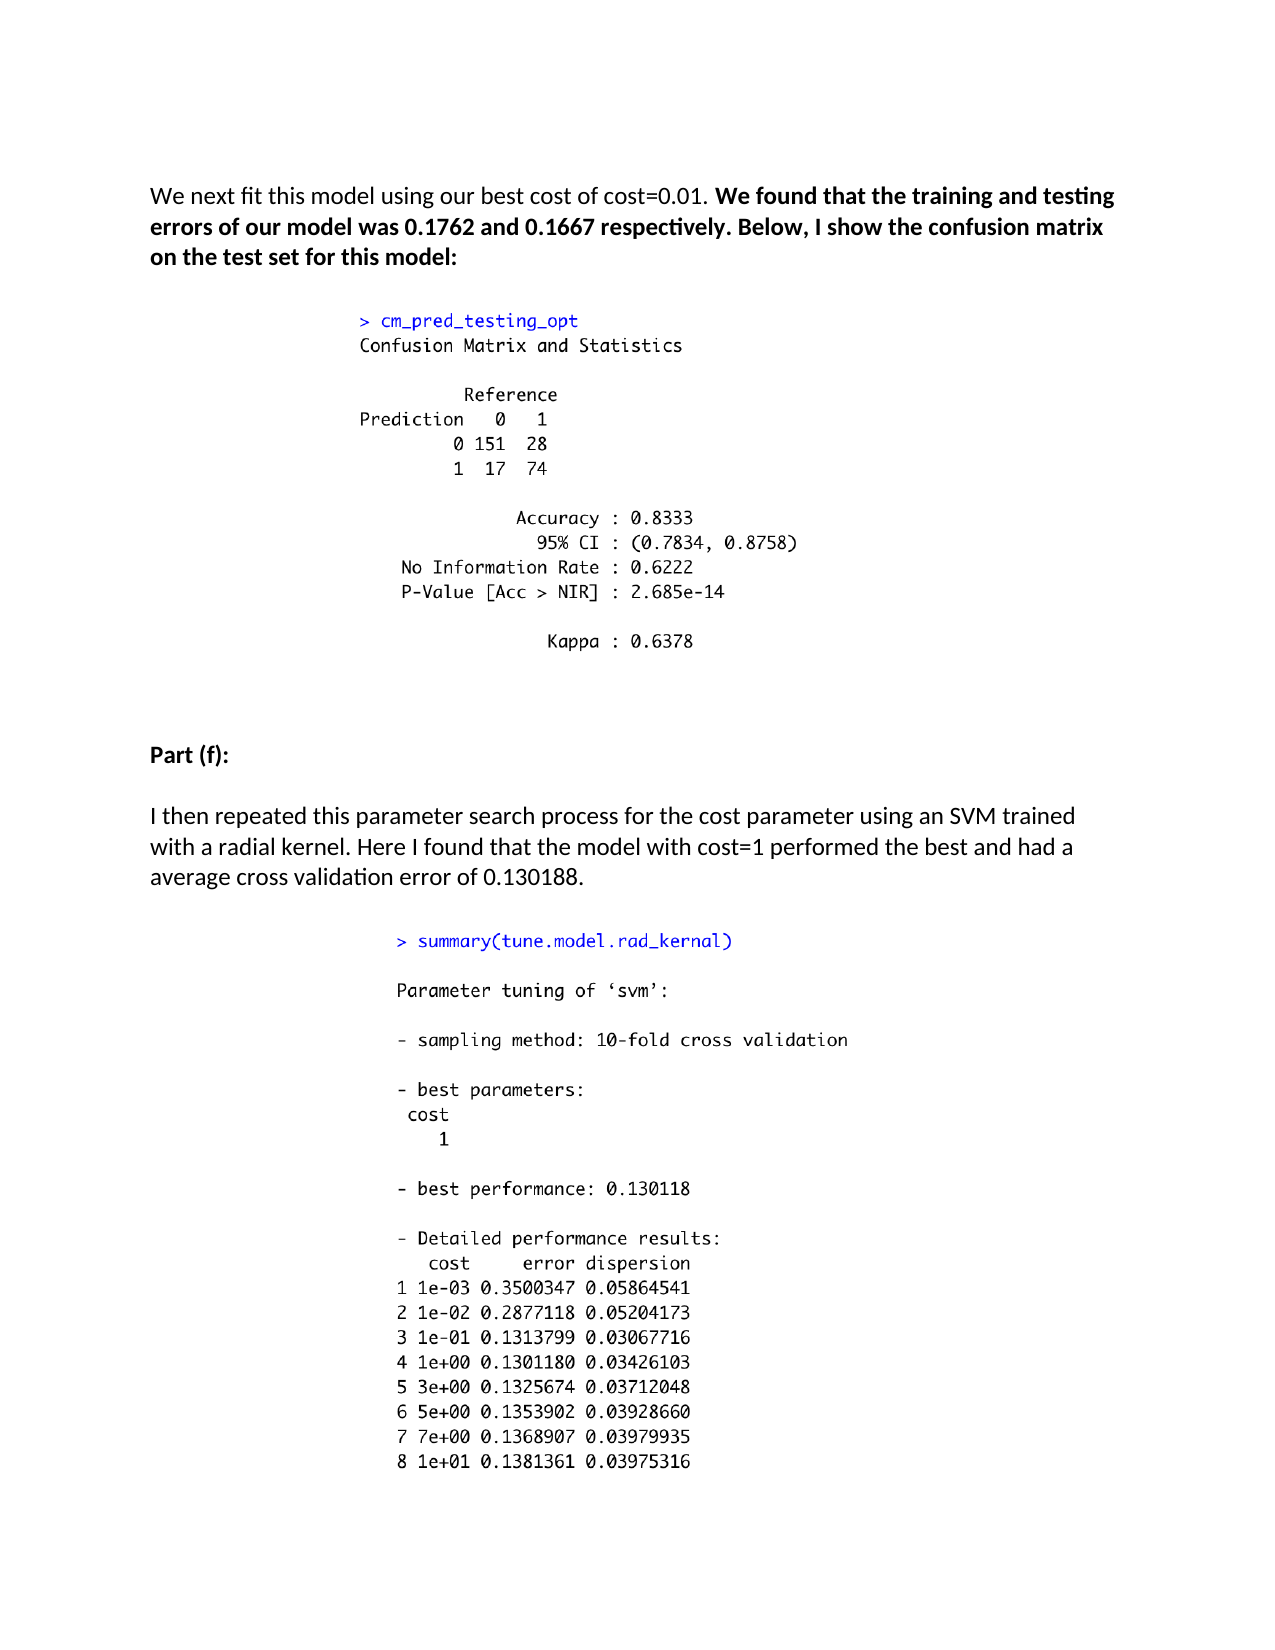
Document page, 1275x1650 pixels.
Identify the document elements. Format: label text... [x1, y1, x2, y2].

text Part (f): [150, 739, 1125, 770]
picture [355, 302, 921, 679]
picture [389, 922, 886, 1495]
text I then repeated this parameter search process for the cost parameter using an SVM trained with a radial kernel. Here I found that the model with cost=1 performed the best and had a average cross validation error of 0.130188. [150, 800, 1125, 892]
text We next fit this model using our best cost of cost=0.01. We found that the training and testing errors of our model was 0.1762 and 0.1667 respectively. Below, I show the confusion matrix on the test set for this model: [150, 181, 1125, 272]
